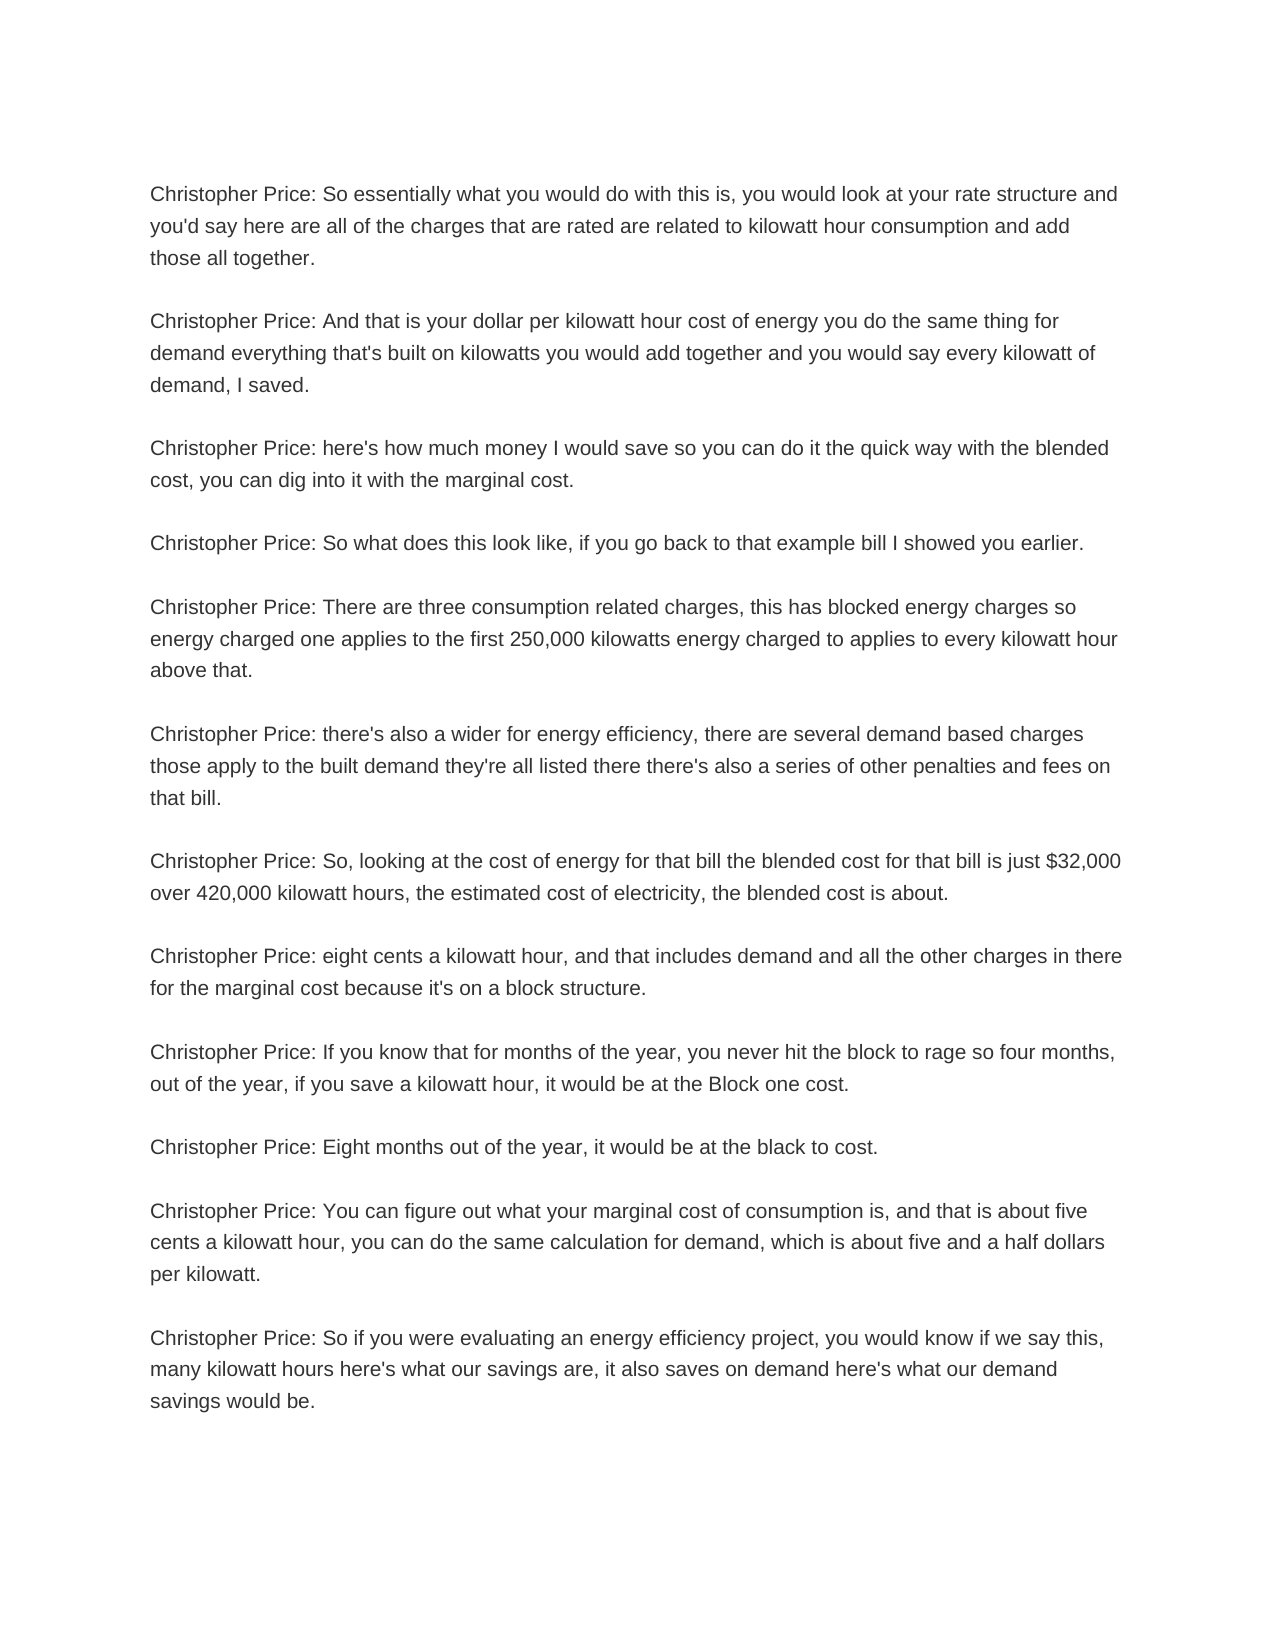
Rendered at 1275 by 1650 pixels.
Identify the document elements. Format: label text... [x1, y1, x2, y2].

text Christopher Price: You can figure out what your marginal cost of consumption is, and that is about five cents a kilowatt hour, you can do the same calculation for demand, which is about five and a half dollars per kilowatt. [150, 1198, 1125, 1286]
text Christopher Price: So what does this look like, if you go back to that example bill I showed you earlier. [150, 531, 1125, 555]
text Christopher Price: So, looking at the cost of energy for that bill the blended cost for that bill is just $32,000 over 420,000 kilowatt hours, the estimated cost of electricity, the blended cost is about. [150, 849, 1125, 905]
text Christopher Price: And that is your dollar per kilowatt hour cost of energy you do the same thing for demand everything that's built on kilowatts you would add together and you would say every kilowatt of demand, I saved. [150, 309, 1125, 396]
text Christopher Price: There are three consumption related charges, this has blocked energy charges so energy charged one applies to the first 250,000 kilowatts energy charged to applies to every kilowatt hour above that. [150, 595, 1125, 682]
text Christopher Price: So if you were evaluating an energy efficiency project, you would know if we say this, many kilowatt hours here's what our savings are, it also saves on demand here's what our demand savings would be. [150, 1326, 1125, 1413]
text Christopher Price: here's how much money I would save so you can do it the quick way with the blended cost, you can dig into it with the marginal cost. [150, 436, 1125, 492]
text Christopher Price: If you know that for months of the year, you never hit the block to rage so four months, out of the year, if you save a kilowatt hour, it would be at the Block one cost. [150, 1039, 1125, 1095]
text Christopher Price: there's also a wider for energy efficiency, there are several demand based charges those apply to the built demand they're all listed there there's also a series of other penalties and fees on that bill. [150, 722, 1125, 809]
text Christopher Price: eight cents a kilowatt hour, and that includes demand and all the other charges in there for the marginal cost because it's on a block structure. [150, 944, 1125, 1000]
text Christopher Price: So essentially what you would do with this is, you would look at your rate structure and you'd say here are all of the charges that are rated are related to kilowatt hour consumption and add those all together. [150, 182, 1125, 269]
text Christopher Price: Eight months out of the year, it would be at the black to cost. [150, 1135, 1125, 1159]
